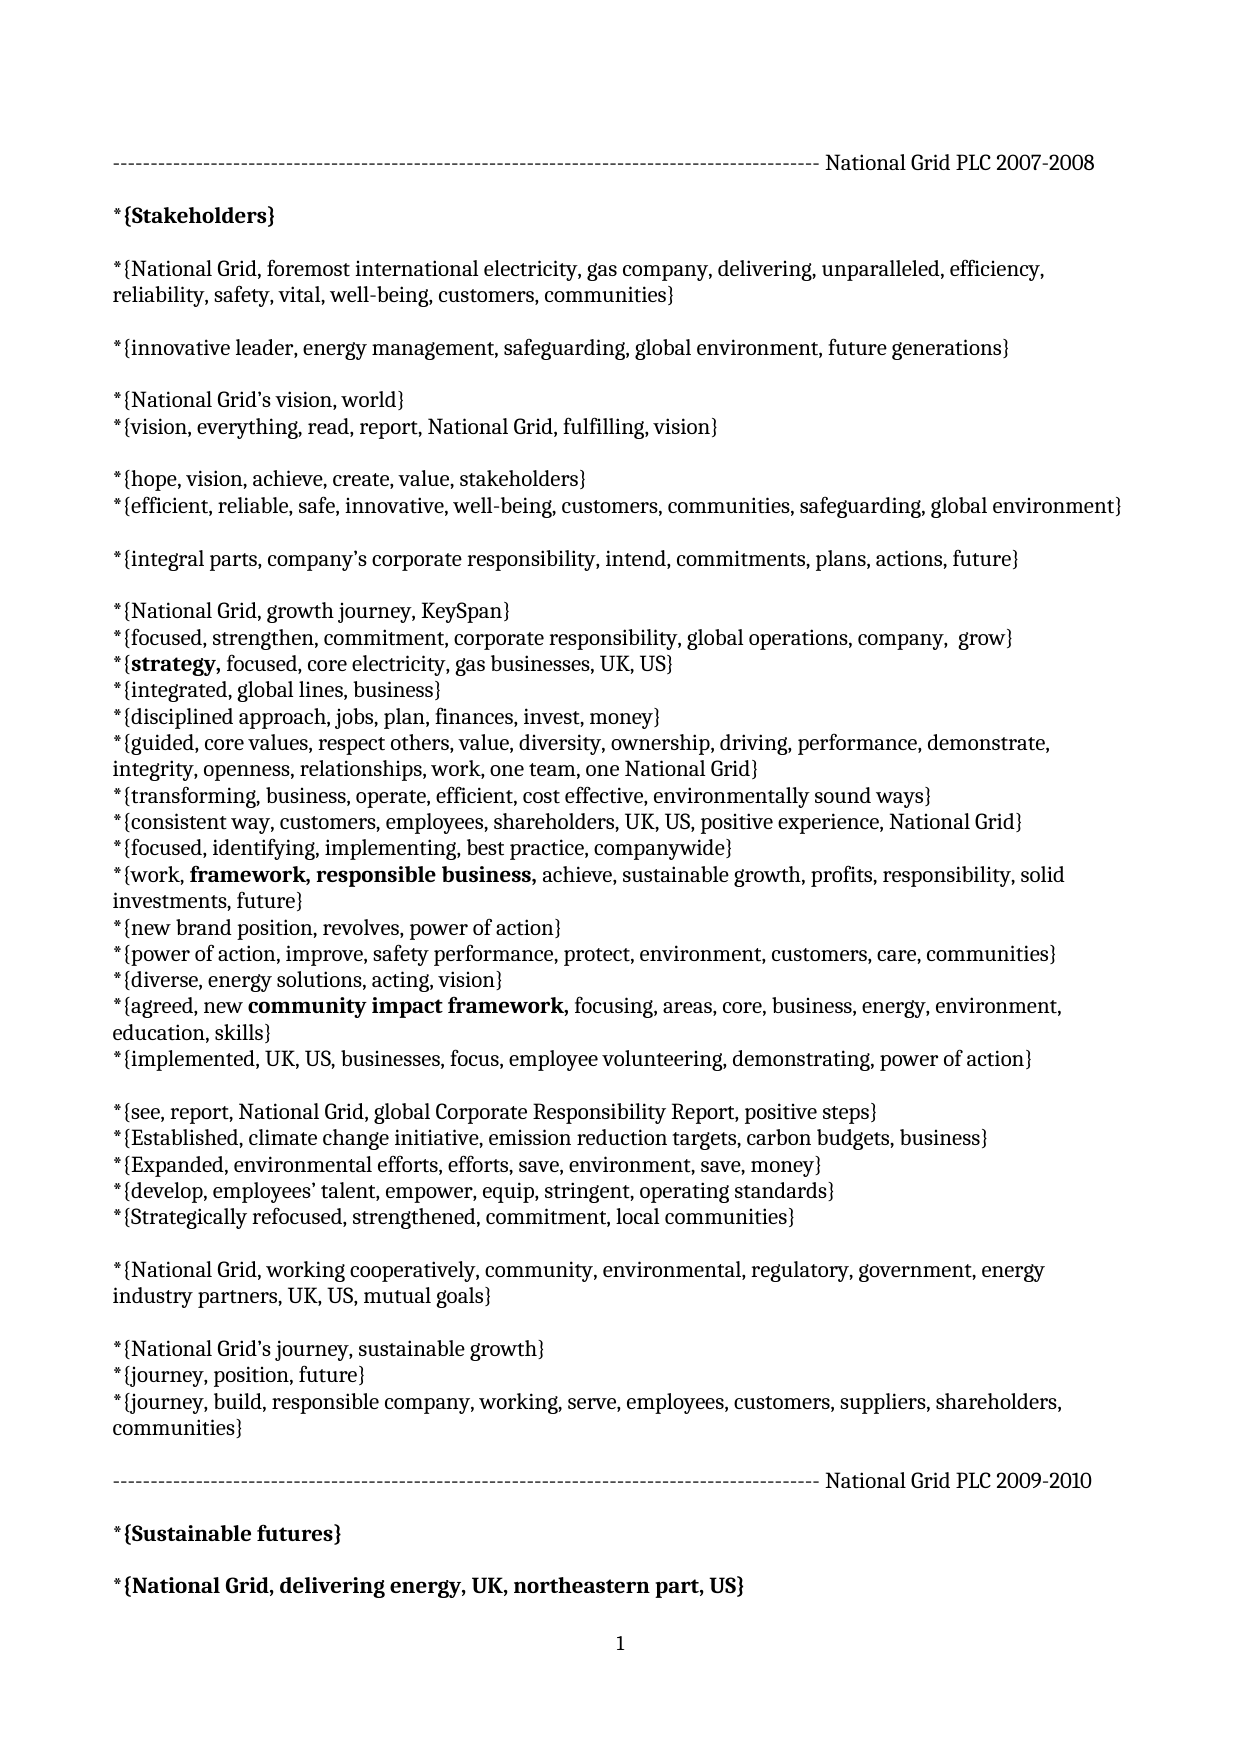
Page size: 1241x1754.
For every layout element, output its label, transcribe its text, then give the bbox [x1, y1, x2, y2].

text *{Strategically refocused, strengthened, commitment, local communities} [112, 1204, 1128, 1231]
text *{focused, strengthen, commitment, corporate responsibility, global operations, company, grow} [112, 624, 1128, 651]
text *{National Grid, working cooperatively, community, environmental, regulatory, government, energy industry partners, UK, US, mutual goals} [112, 1257, 1128, 1309]
text *{Sustainable futures} [112, 1520, 1128, 1547]
text *{Expanded, environmental efforts, efforts, save, environment, save, money} [112, 1151, 1128, 1178]
text *{journey, build, responsible company, working, serve, employees, customers, suppliers, shareholders, communities} [112, 1389, 1128, 1441]
text *{focused, identifying, implementing, best practice, companywide} [112, 835, 1128, 862]
text *{power of action, improve, safety performance, protect, environment, customers, care, communities} [112, 941, 1128, 967]
text *{hope, vision, achieve, create, value, stakeholders} [112, 466, 1128, 493]
text *{guided, core values, respect others, value, diversity, ownership, driving, performance, demonstrate, integrity, openness, relationships, work, one team, one National Grid} [112, 730, 1128, 782]
text *{integrated, global lines, business} [112, 677, 1128, 703]
text *{disciplined approach, jobs, plan, finances, invest, money} [112, 703, 1128, 730]
text *{work, framework, responsible business, achieve, sustainable growth, profits, responsibility, solid investments, future} [112, 862, 1128, 914]
text *{National Grid’s journey, sustainable growth} [112, 1336, 1128, 1362]
text *{Stakeholders} [112, 203, 1128, 229]
text *{National Grid, growth journey, KeySpan} [112, 598, 1128, 624]
text *{National Grid, delivering energy, UK, northeastern part, US} [112, 1573, 1128, 1599]
text *{National Grid, foremost international electricity, gas company, delivering, unparalleled, efficiency, reliability, safety, vital, well-being, customers, communities} [112, 255, 1128, 308]
text *{transforming, business, operate, efficient, cost effective, environmentally sound ways} [112, 782, 1128, 809]
text *{journey, position, future} [112, 1362, 1128, 1389]
text *{efficient, reliable, safe, innovative, well-being, customers, communities, safeguarding, global environment} [112, 493, 1128, 519]
text *{innovative leader, energy management, safeguarding, global environment, future generations} [112, 334, 1128, 361]
text *{Established, climate change initiative, emission reduction targets, carbon budgets, business} [112, 1125, 1128, 1151]
text *{vision, everything, read, report, National Grid, fulfilling, vision} [112, 413, 1128, 440]
text *{strategy, focused, core electricity, gas businesses, UK, US} [112, 651, 1128, 677]
text ---------------------------------------------------------------------------------------------- National Grid PLC 2007-2008 [112, 150, 1128, 176]
text *{new brand position, revolves, power of action} [112, 914, 1128, 941]
text *{agreed, new community impact framework, focusing, areas, core, business, energy, environment, education, skills} [112, 993, 1128, 1046]
text *{develop, employees’ talent, empower, equip, stringent, operating standards} [112, 1178, 1128, 1204]
text *{implemented, UK, US, businesses, focus, employee volunteering, demonstrating, power of action} [112, 1046, 1128, 1072]
text *{see, report, National Grid, global Corporate Responsibility Report, positive steps} [112, 1099, 1128, 1125]
text *{consistent way, customers, employees, shareholders, UK, US, positive experience, National Grid} [112, 809, 1128, 835]
text *{diverse, energy solutions, acting, vision} [112, 967, 1128, 993]
text *{integral parts, company’s corporate responsibility, intend, commitments, plans, actions, future} [112, 545, 1128, 572]
text *{National Grid’s vision, world} [112, 387, 1128, 413]
text ---------------------------------------------------------------------------------------------- National Grid PLC 2009-2010 [112, 1468, 1128, 1494]
